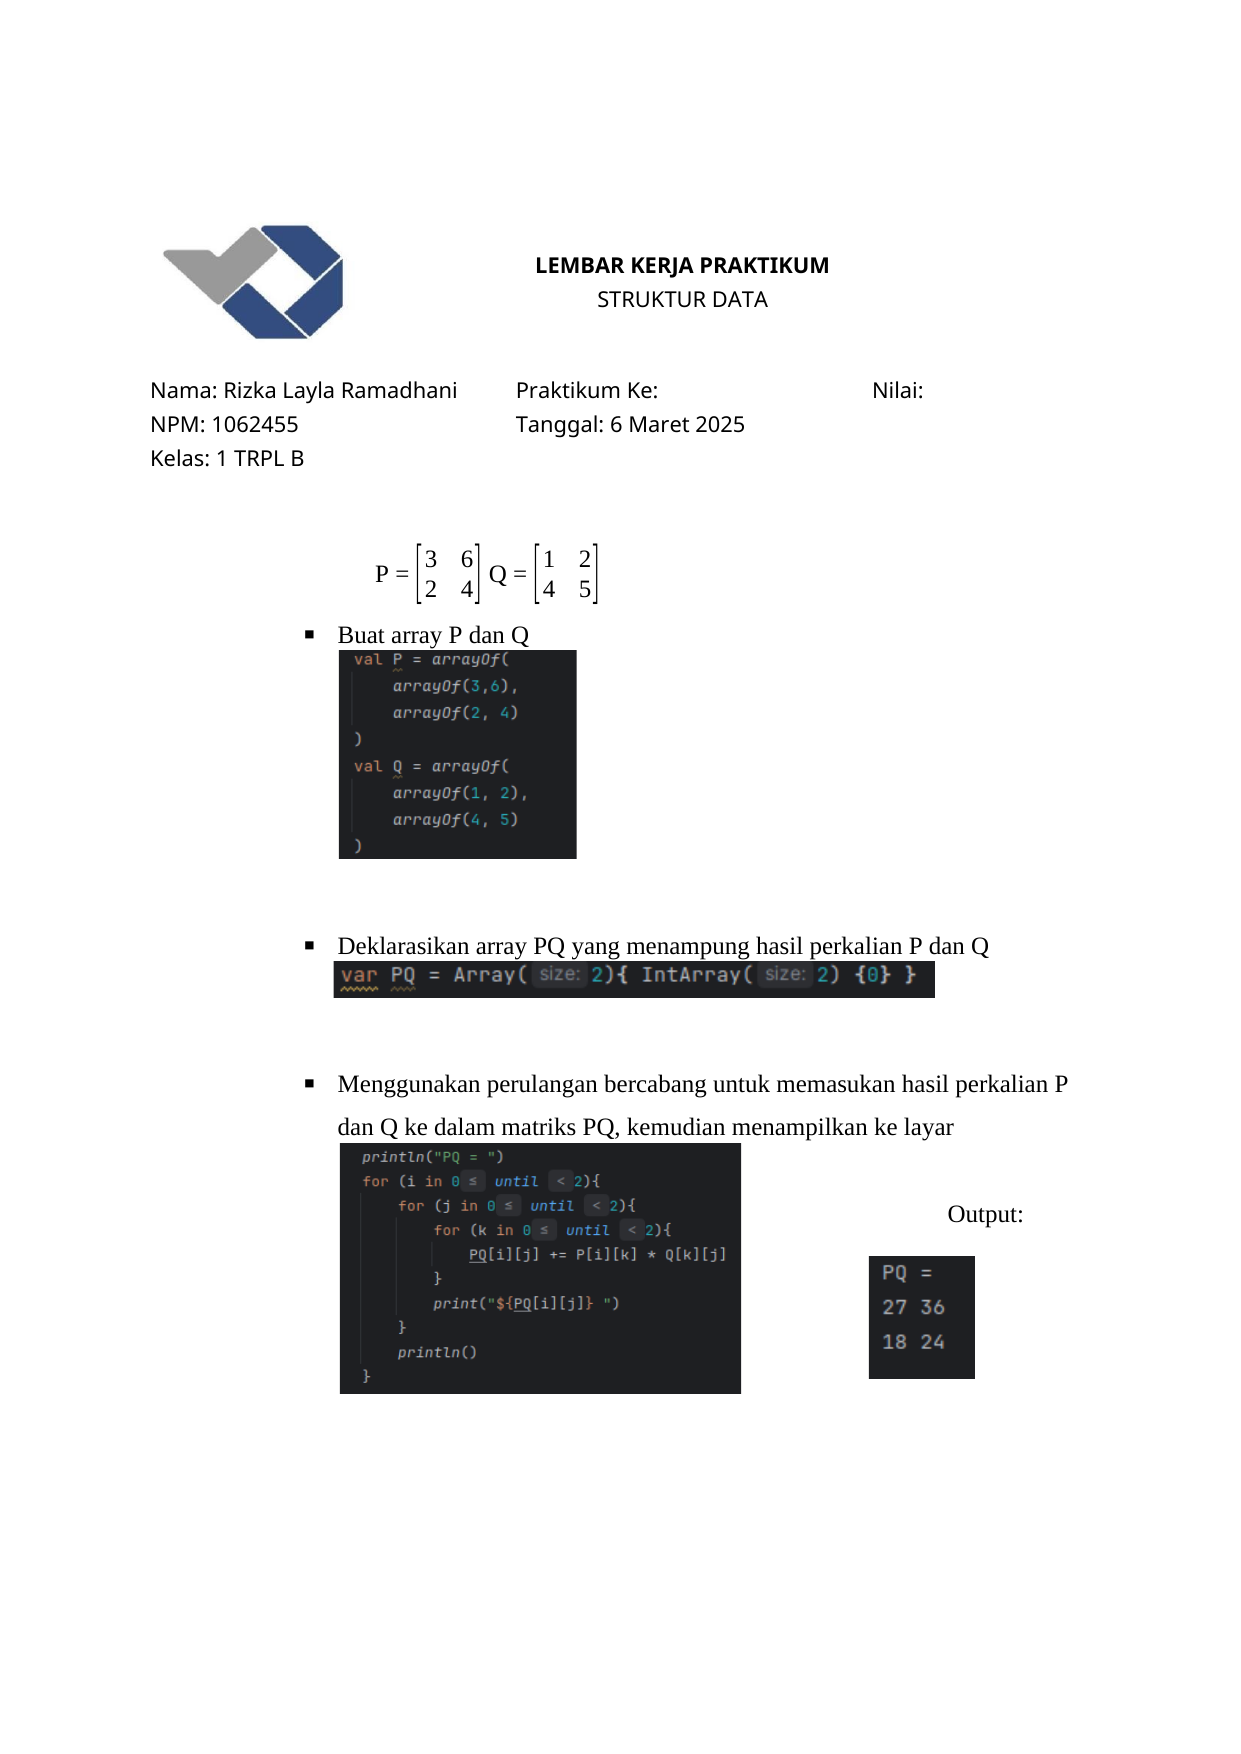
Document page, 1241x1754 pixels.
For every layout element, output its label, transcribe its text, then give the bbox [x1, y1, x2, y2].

picture [339, 1143, 742, 1394]
list Deklarasikan array PQ yang menampung hasil perkalian P dan Q [300, 931, 1090, 960]
list Buat array P dan Q [300, 620, 1090, 648]
picture [868, 1256, 975, 1379]
picture [333, 961, 935, 998]
picture [338, 650, 577, 859]
picture [150, 211, 358, 353]
list Menggunakan perulangan bercabang untuk memasukan hasil perkalian P dan Q ke dalam matriks PQ, kemudian menampilkan ke layar [300, 1069, 1090, 1141]
list Output: [742, 1199, 1090, 1227]
list P = Q = [375, 542, 1090, 605]
